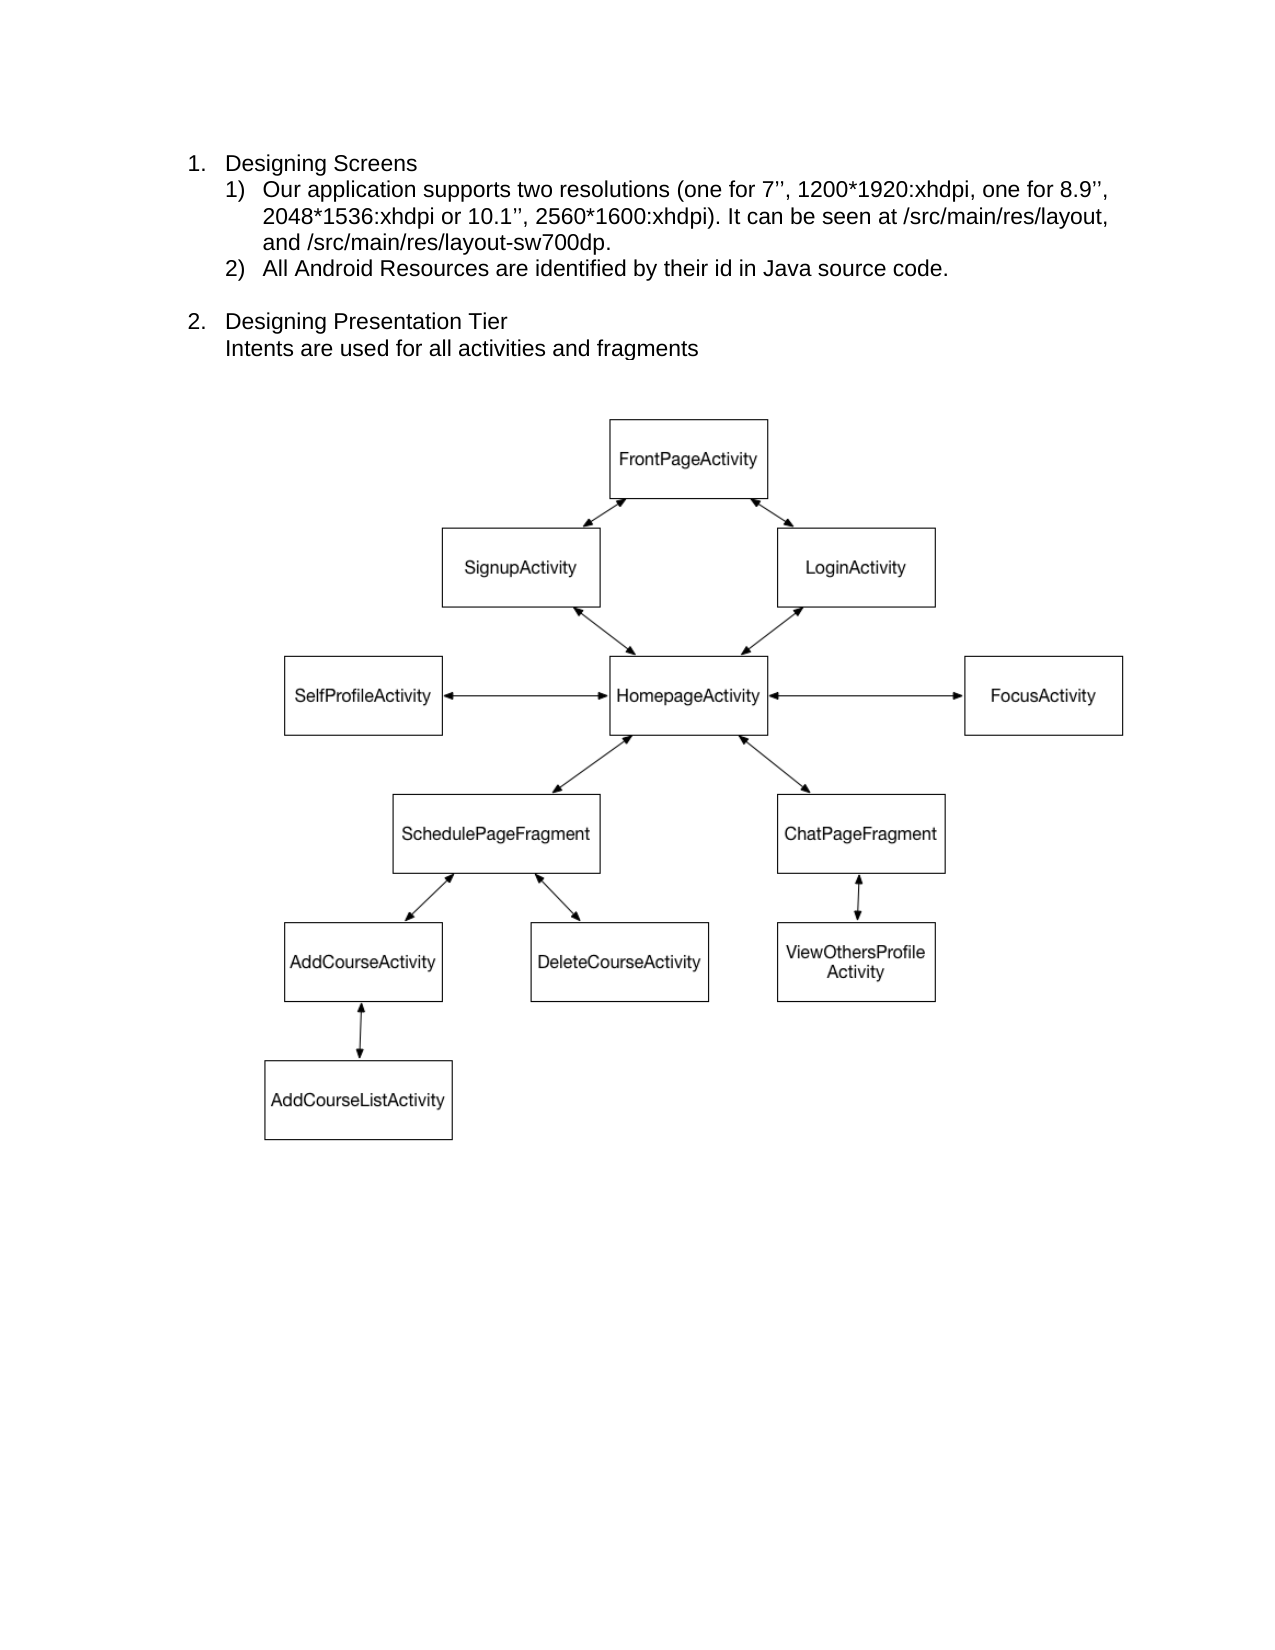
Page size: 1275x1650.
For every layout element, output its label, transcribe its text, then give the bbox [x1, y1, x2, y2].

list Designing Screens [187, 150, 1125, 176]
text Intents are used for all activities and fragments [225, 334, 1125, 360]
picture [225, 360, 1200, 1218]
list Designing Presentation Tier [187, 308, 1125, 334]
list Our application supports two resolutions (one for 7’’, 1200*1920:xhdpi, one for 8.9’’, 2048*1536:xhdpi or 10.1’’, 2560*1600:xhdpi). It can be seen at /src/main/res/layout, and /src/main/res/layout-sw700dp. [225, 176, 1125, 255]
list All Android Resources are identified by their id in Java source code. [225, 255, 1125, 282]
